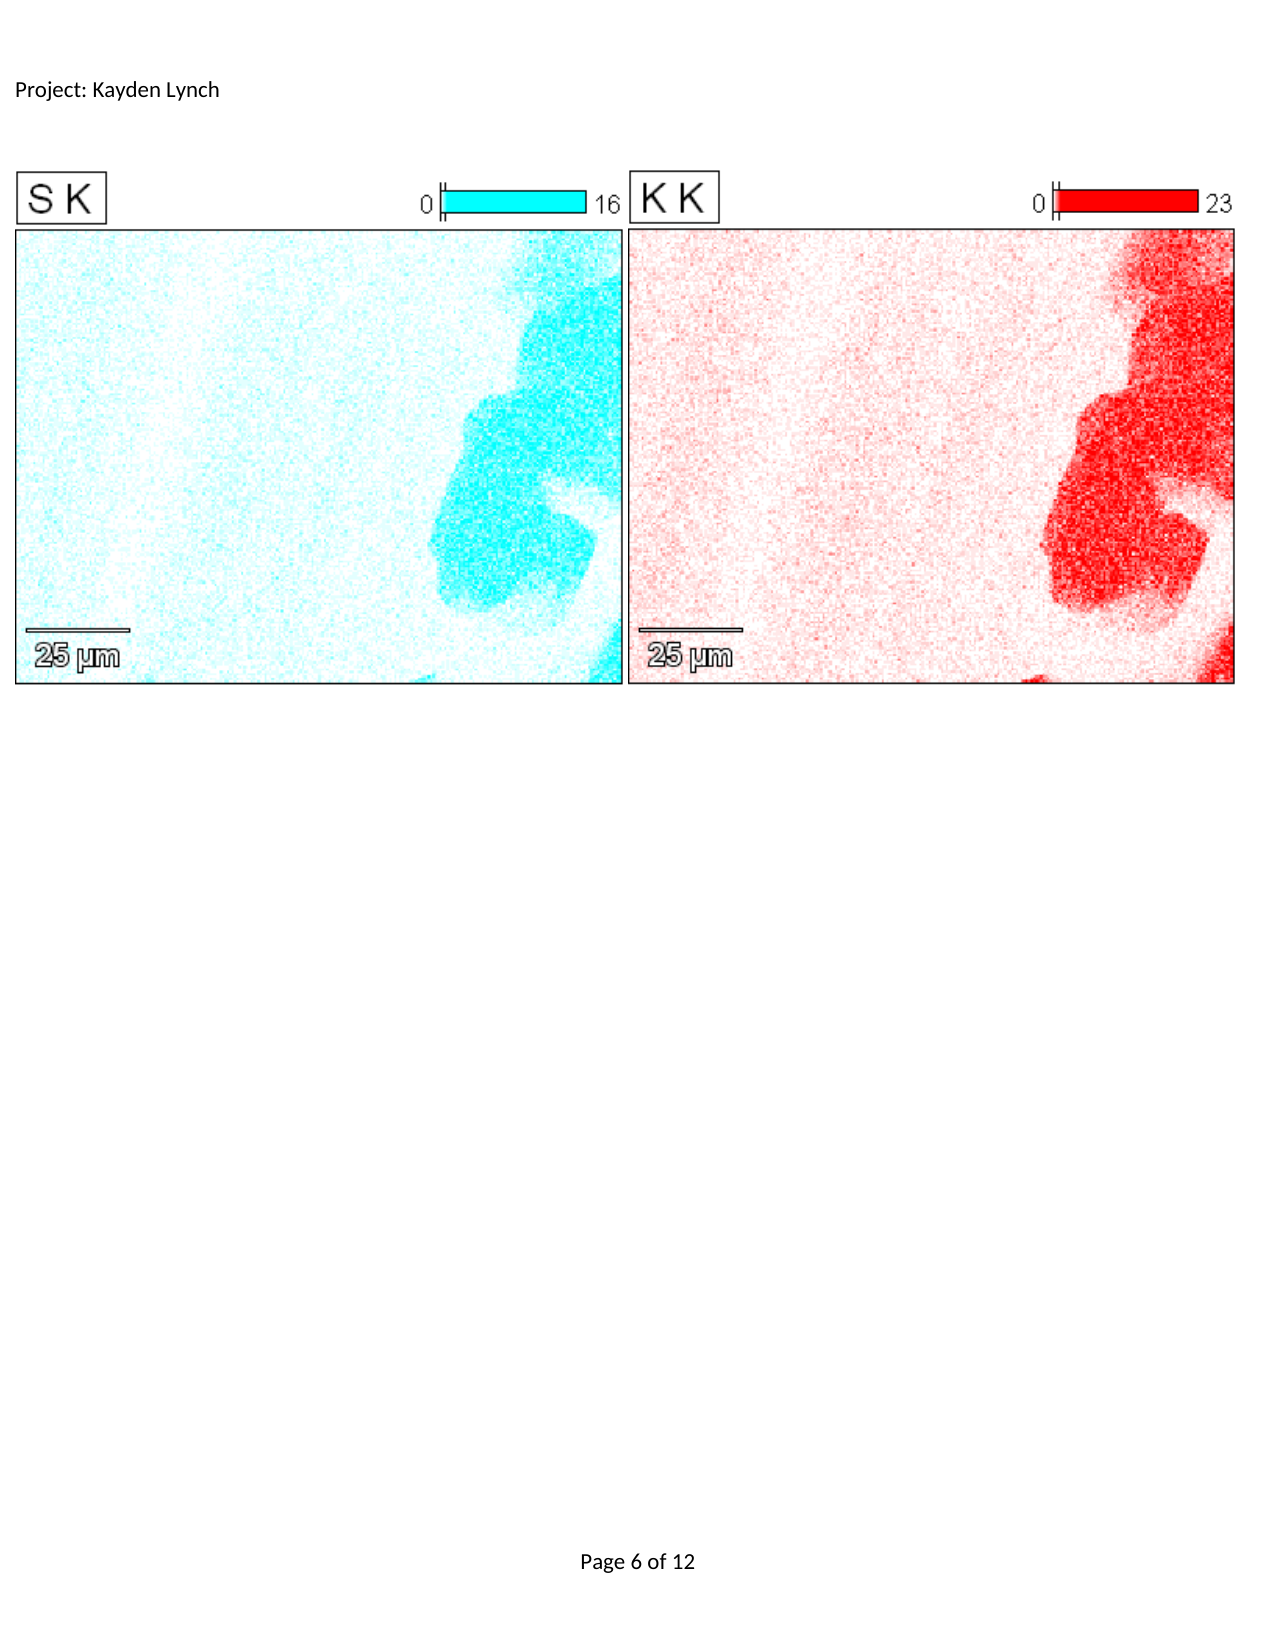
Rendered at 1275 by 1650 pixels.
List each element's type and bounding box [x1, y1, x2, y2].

picture [15, 131, 623, 913]
picture [628, 131, 1235, 913]
